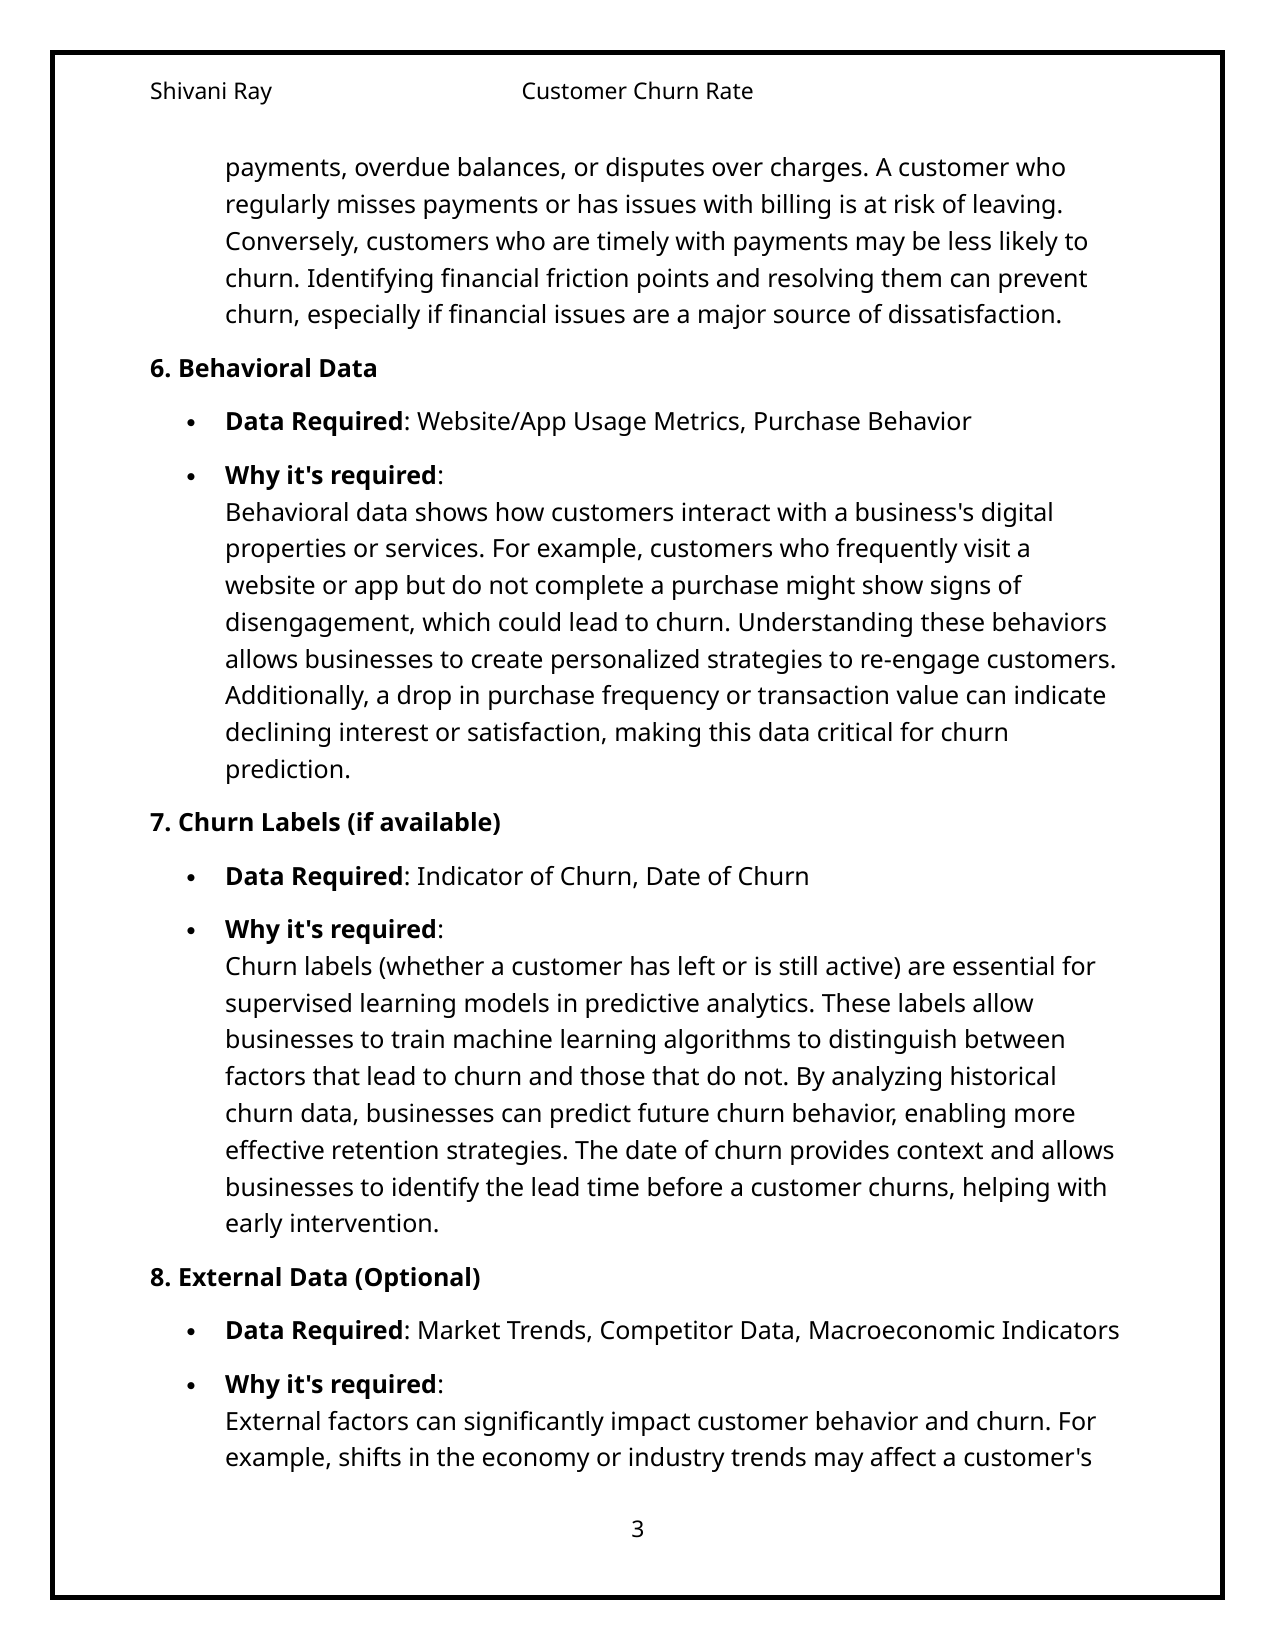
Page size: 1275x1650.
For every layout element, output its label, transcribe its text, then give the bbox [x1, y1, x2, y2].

text 8. External Data (Optional) [150, 1259, 1125, 1293]
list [187, 150, 1125, 331]
text 6. Behavioral Data [150, 351, 1125, 384]
list Why it's required: Behavioral data shows how customers interact with a business's digital properties or services. For example, customers who frequently visit a website or app but do not complete a purchase might show signs of disengagement, which could lead to churn. Understanding these behaviors allows businesses to create personalized strategies to re-engage customers. Additionally, a drop in purchase frequency or transaction value can indicate declining interest or satisfaction, making this data critical for churn prediction. [187, 457, 1125, 786]
list Data Required: Indicator of Churn, Date of Churn [187, 858, 1125, 892]
text 7. Churn Labels (if available) [150, 805, 1125, 839]
list Data Required: Market Trends, Competitor Data, Macroeconomic Indicators [187, 1313, 1125, 1347]
list Data Required: Website/App Usage Metrics, Purchase Behavior [187, 404, 1125, 438]
list Why it's required: Churn labels (whether a customer has left or is still active) are essential for supervised learning models in predictive analytics. These labels allow businesses to train machine learning algorithms to distinguish between factors that lead to churn and those that do not. By analyzing historical churn data, businesses can predict future churn behavior, enabling more effective retention strategies. The date of churn provides context and allows businesses to identify the lead time before a customer churns, helping with early intervention. [187, 912, 1125, 1240]
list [187, 1366, 1125, 1474]
